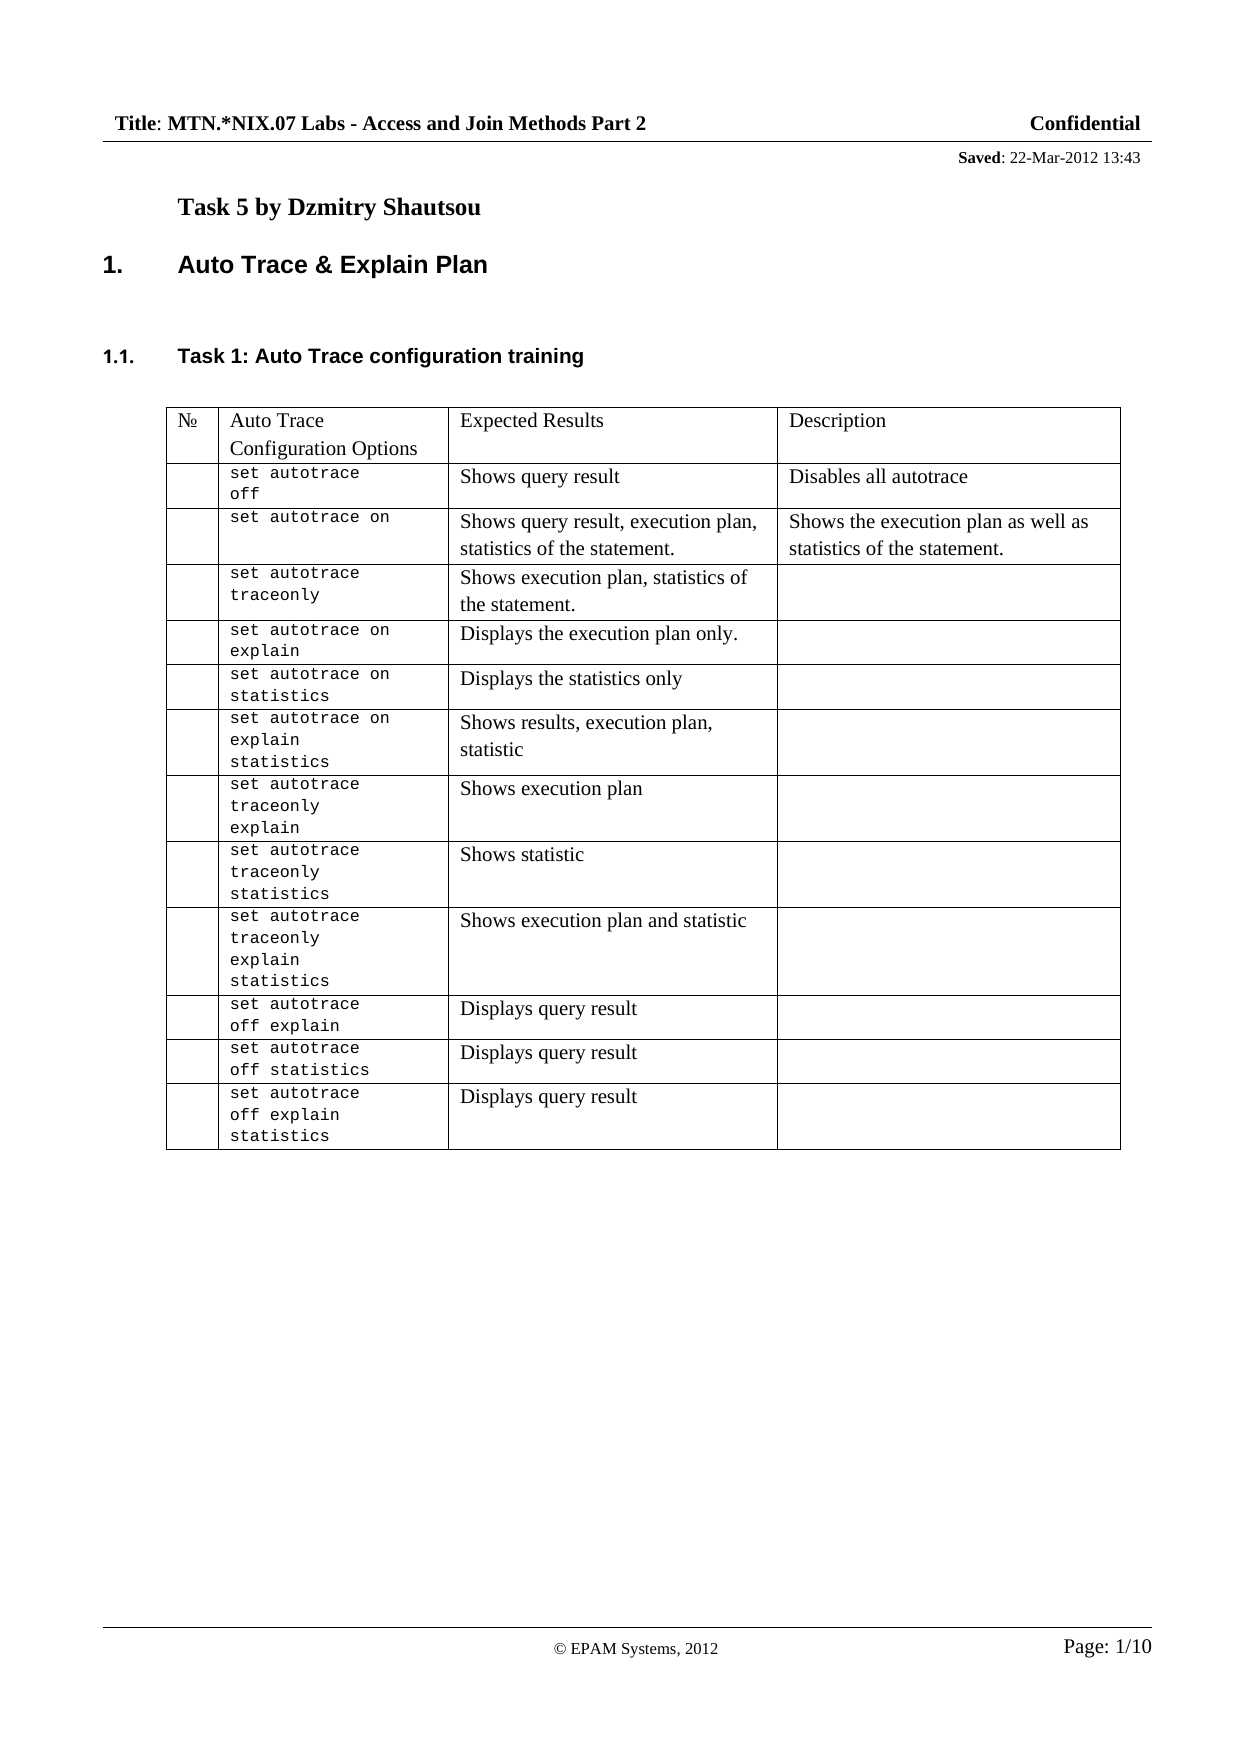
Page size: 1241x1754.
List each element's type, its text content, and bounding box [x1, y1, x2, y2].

table_cell Displays query result [449, 996, 777, 1039]
table_cell set autotrace traceonly statistics [219, 842, 448, 907]
table_cell Displays the execution plan only. [449, 621, 777, 664]
subtitle Auto Trace & Explain Plan [102, 250, 1152, 279]
table_cell [167, 842, 218, 907]
table_cell Displays the statistics only [449, 665, 777, 709]
table_cell set autotrace traceonly [219, 565, 448, 620]
table_cell [167, 464, 218, 507]
table_cell [167, 776, 218, 841]
table_cell set autotrace traceonly explain statistics [219, 908, 448, 994]
table_cell [167, 621, 218, 664]
table_cell Displays query result [449, 1084, 777, 1149]
table_cell set autotrace on statistics [219, 665, 448, 709]
table_cell [778, 842, 1120, 907]
table_cell [778, 996, 1120, 1039]
text Task 5 by Dzmitry Shautsou [177, 192, 1152, 221]
table_cell [167, 1084, 218, 1149]
table_cell Shows statistic [449, 842, 777, 907]
table_cell [778, 565, 1120, 620]
table_cell [167, 996, 218, 1039]
table_cell [778, 621, 1120, 664]
table_cell set autotrace on explain statistics [219, 710, 448, 775]
table_cell set autotrace on [219, 509, 448, 564]
table_cell [167, 710, 218, 775]
table_cell [778, 1040, 1120, 1083]
table_header № [167, 408, 218, 463]
table_cell set autotrace off [219, 464, 448, 507]
table_cell Shows query result, execution plan, statistics of the statement. [449, 509, 777, 564]
table_cell [167, 665, 218, 709]
table_cell [778, 908, 1120, 994]
table_cell [167, 908, 218, 994]
table_cell [778, 776, 1120, 841]
table_cell Shows execution plan [449, 776, 777, 841]
table_cell Shows results, execution plan, statistic [449, 710, 777, 775]
table_cell Shows execution plan and statistic [449, 908, 777, 994]
table_cell Shows query result [449, 464, 777, 507]
table_cell [778, 665, 1120, 709]
table_cell [167, 509, 218, 564]
subtitle Task 1: Auto Trace configuration training [102, 344, 1152, 369]
table_header Auto Trace Configuration Options [219, 408, 448, 463]
table_cell Shows the execution plan as well as statistics of the statement. [778, 509, 1120, 564]
table_cell Disables all autotrace [778, 464, 1120, 507]
table_cell [167, 565, 218, 620]
table_cell set autotrace off explain [219, 996, 448, 1039]
table_cell set autotrace traceonly explain [219, 776, 448, 841]
table_cell [778, 710, 1120, 775]
table_header Expected Results [449, 408, 777, 463]
table_header Description [778, 408, 1120, 463]
table_cell set autotrace off statistics [219, 1040, 448, 1083]
table_cell set autotrace off explain statistics [219, 1084, 448, 1149]
table_cell [167, 1040, 218, 1083]
table_cell Shows execution plan, statistics of the statement. [449, 565, 777, 620]
table_cell [778, 1084, 1120, 1149]
table_cell Displays query result [449, 1040, 777, 1083]
table_cell set autotrace on explain [219, 621, 448, 664]
